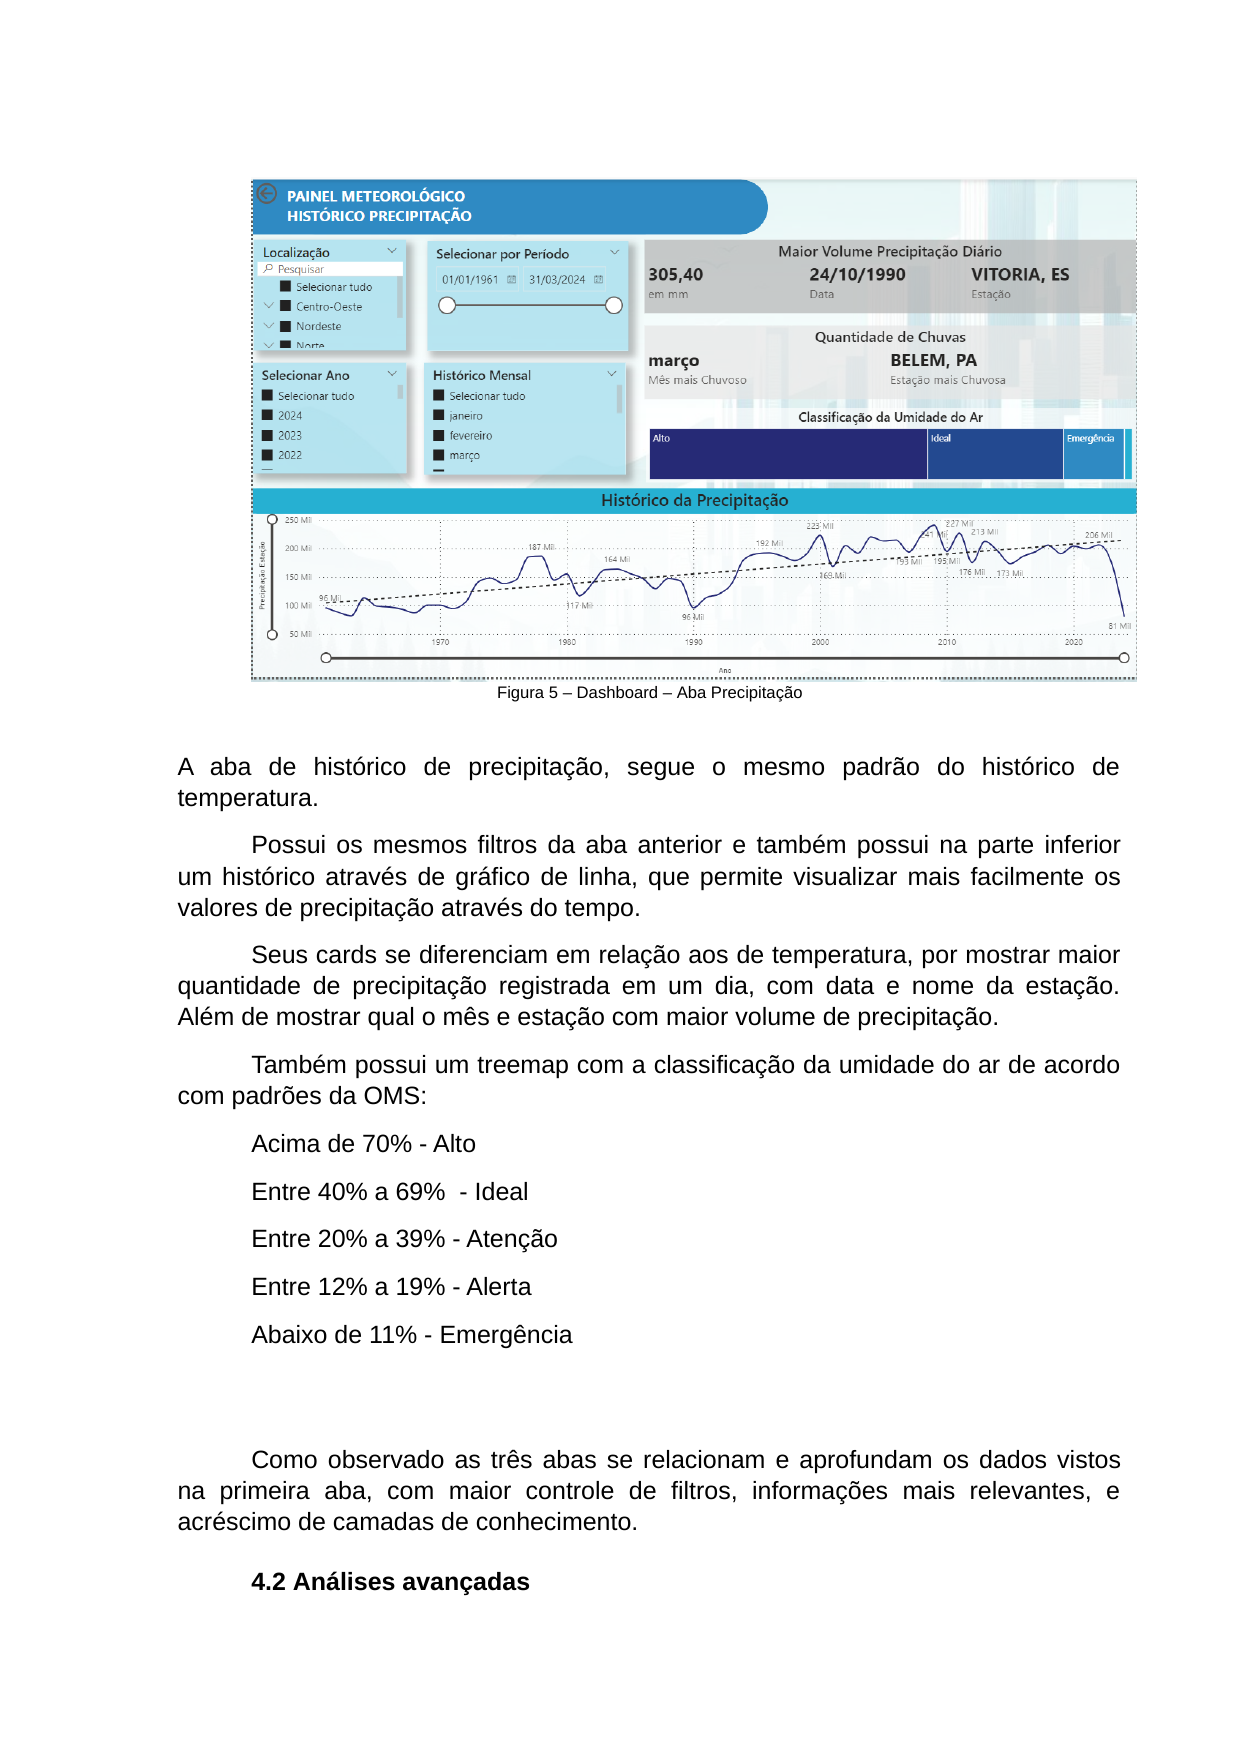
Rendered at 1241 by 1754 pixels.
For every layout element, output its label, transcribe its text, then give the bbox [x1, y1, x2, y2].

text Acima de 70% - Alto [177, 1129, 1122, 1157]
text Seus cards se diferenciam em relação aos de temperatura, por mostrar maior quantidade de precipitação registrada em um dia, com data e nome da estação. Além de mostrar qual o mês e estação com maior volume de precipitação. [177, 940, 1122, 1031]
text Entre 12% a 19% - Alerta [177, 1272, 1122, 1301]
text Como observado as três abas se relacionam e aprofundam os dados vistos na primeira aba, com maior controle de filtros, informações mais relevantes, e acréscimo de camadas de conhecimento. [177, 1445, 1122, 1536]
text Entre 40% a 69% - Ideal [177, 1176, 1122, 1205]
text Possui os mesmos filtros da aba anterior e também possui na parte inferior um histórico através de gráfico de linha, que permite visualizar mais facilmente os valores de precipitação através do tempo. [177, 830, 1122, 921]
subtitle 4.2 Análises avançadas [177, 1567, 1122, 1596]
text Também possui um treemap com a classificação da umidade do ar de acordo com padrões da OMS: [177, 1050, 1122, 1110]
text Entre 20% a 39% - Atenção [177, 1224, 1122, 1253]
text Abaixo de 11% - Emergência [177, 1319, 1122, 1348]
picture [251, 177, 1137, 682]
text A aba de histórico de precipitação, segue o mesmo padrão do histórico de temperatura. [177, 721, 1122, 811]
